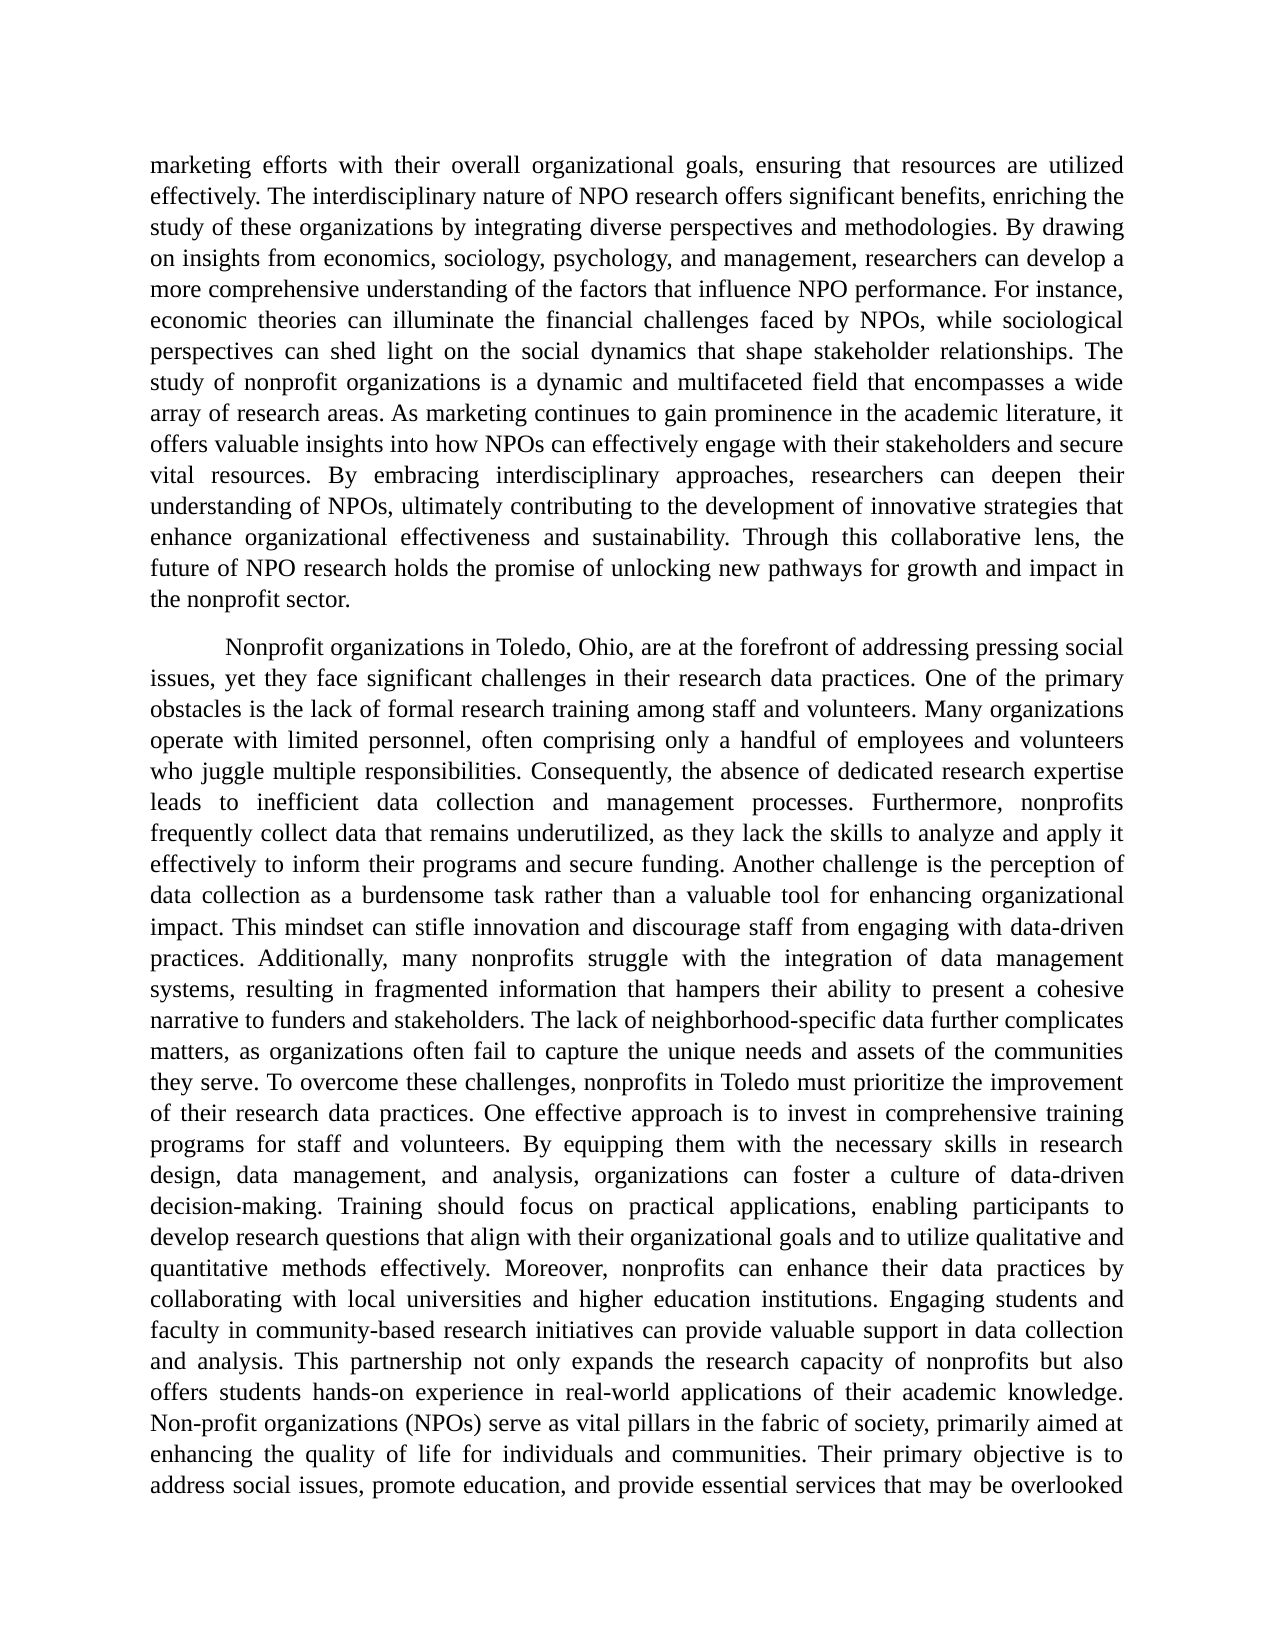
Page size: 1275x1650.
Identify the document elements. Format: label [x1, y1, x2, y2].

text [150, 632, 1125, 1499]
text [150, 150, 1125, 613]
